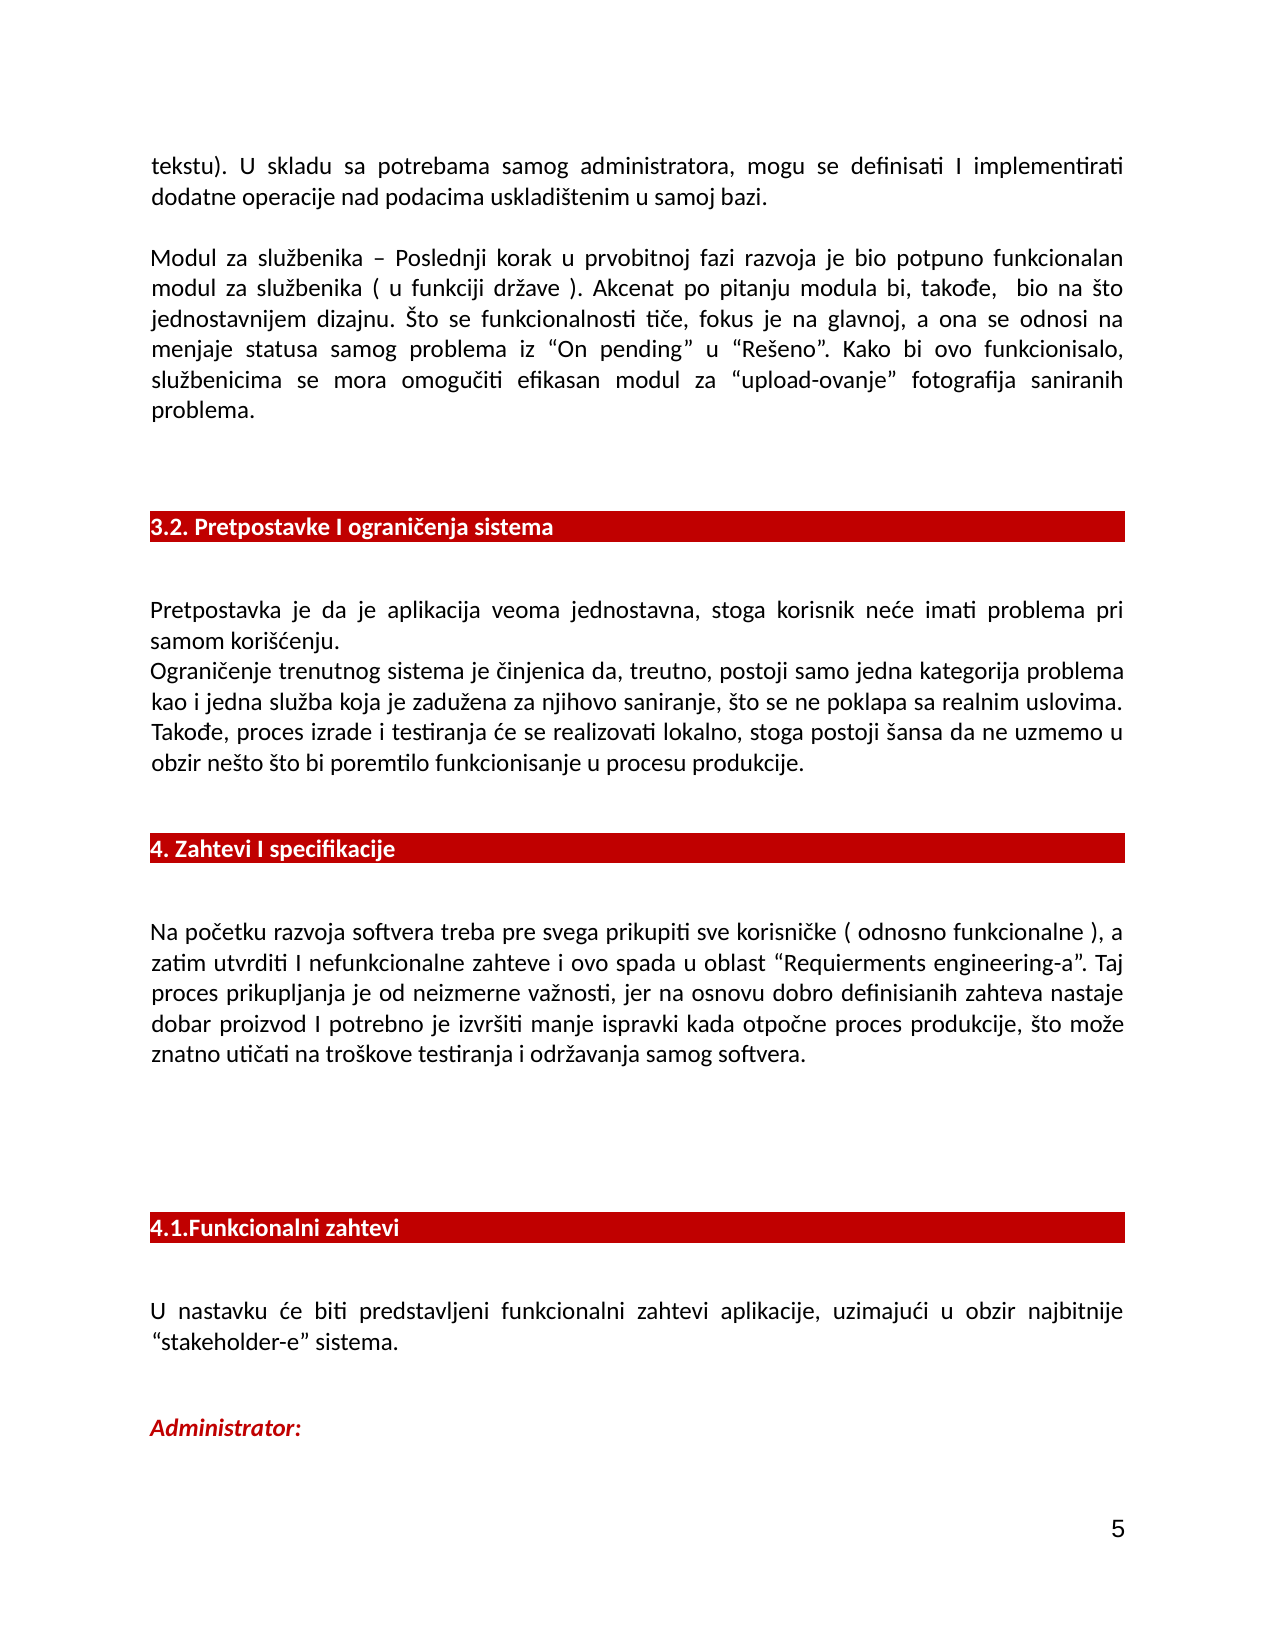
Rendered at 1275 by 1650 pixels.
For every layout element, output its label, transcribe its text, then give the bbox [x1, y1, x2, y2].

text Na početku razvoja softvera treba pre svega prikupiti sve korisničke ( odnosno funkcionalne ), a zatim utvrditi I nefunkcionalne zahteve i ovo spada u oblast “Requierments engineering-a”. Taj proces prikupljanja je od neizmerne važnosti, jer na osnovu dobro definisianih zahteva nastaje dobar proizvod I potrebno je izvršiti manje ispravki kada otpočne proces produkcije, što može znatno utičati na troškove testiranja i održavanja samog softvera. [150, 916, 1125, 1069]
text Ograničenje trenutnog sistema je činjenica da, treutno, postoji samo jedna kategorija problema kao i jedna služba koja je zadužena za njihovo saniranje, što se ne poklapa sa realnim uslovima. Takođe, proces izrade i testiranja će se realizovati lokalno, stoga postoji šansa da ne uzmemo u obzir nešto što bi poremtilo funkcionisanje u procesu produkcije. [150, 655, 1125, 777]
subtitle 4. Zahtevi I specifikacije [150, 833, 1125, 863]
subtitle Administrator: [150, 1412, 1125, 1442]
subtitle 3.2. Pretpostavke I ograničenja sistema [150, 511, 1125, 542]
text Pretpostavka je da je aplikacija veoma jednostavna, stoga korisnik neće imati problema pri samom korišćenju. [150, 594, 1125, 655]
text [150, 151, 1125, 212]
text U nastavku će biti predstavljeni funkcionalni zahtevi aplikacije, uzimajući u obzir najbitnije “stakeholder-e” sistema. [150, 1295, 1125, 1356]
subtitle 4.1.Funkcionalni zahtevi [150, 1212, 1125, 1243]
text Modul za službenika – Poslednji korak u prvobitnoj fazi razvoja je bio potpuno funkcionalan modul za službenika ( u funkciji države ). Akcenat po pitanju modula bi, takođe, bio na što jednostavnijem dizajnu. Što se funkcionalnosti tiče, fokus je na glavnoj, a ona se odnosi na menjaje statusa samog problema iz “On pending” u “Rešeno”. Kako bi ovo funkcionisalo, službenicima se mora omogučiti efikasan modul za “upload-ovanje” fotografija saniranih problema. [150, 242, 1125, 425]
